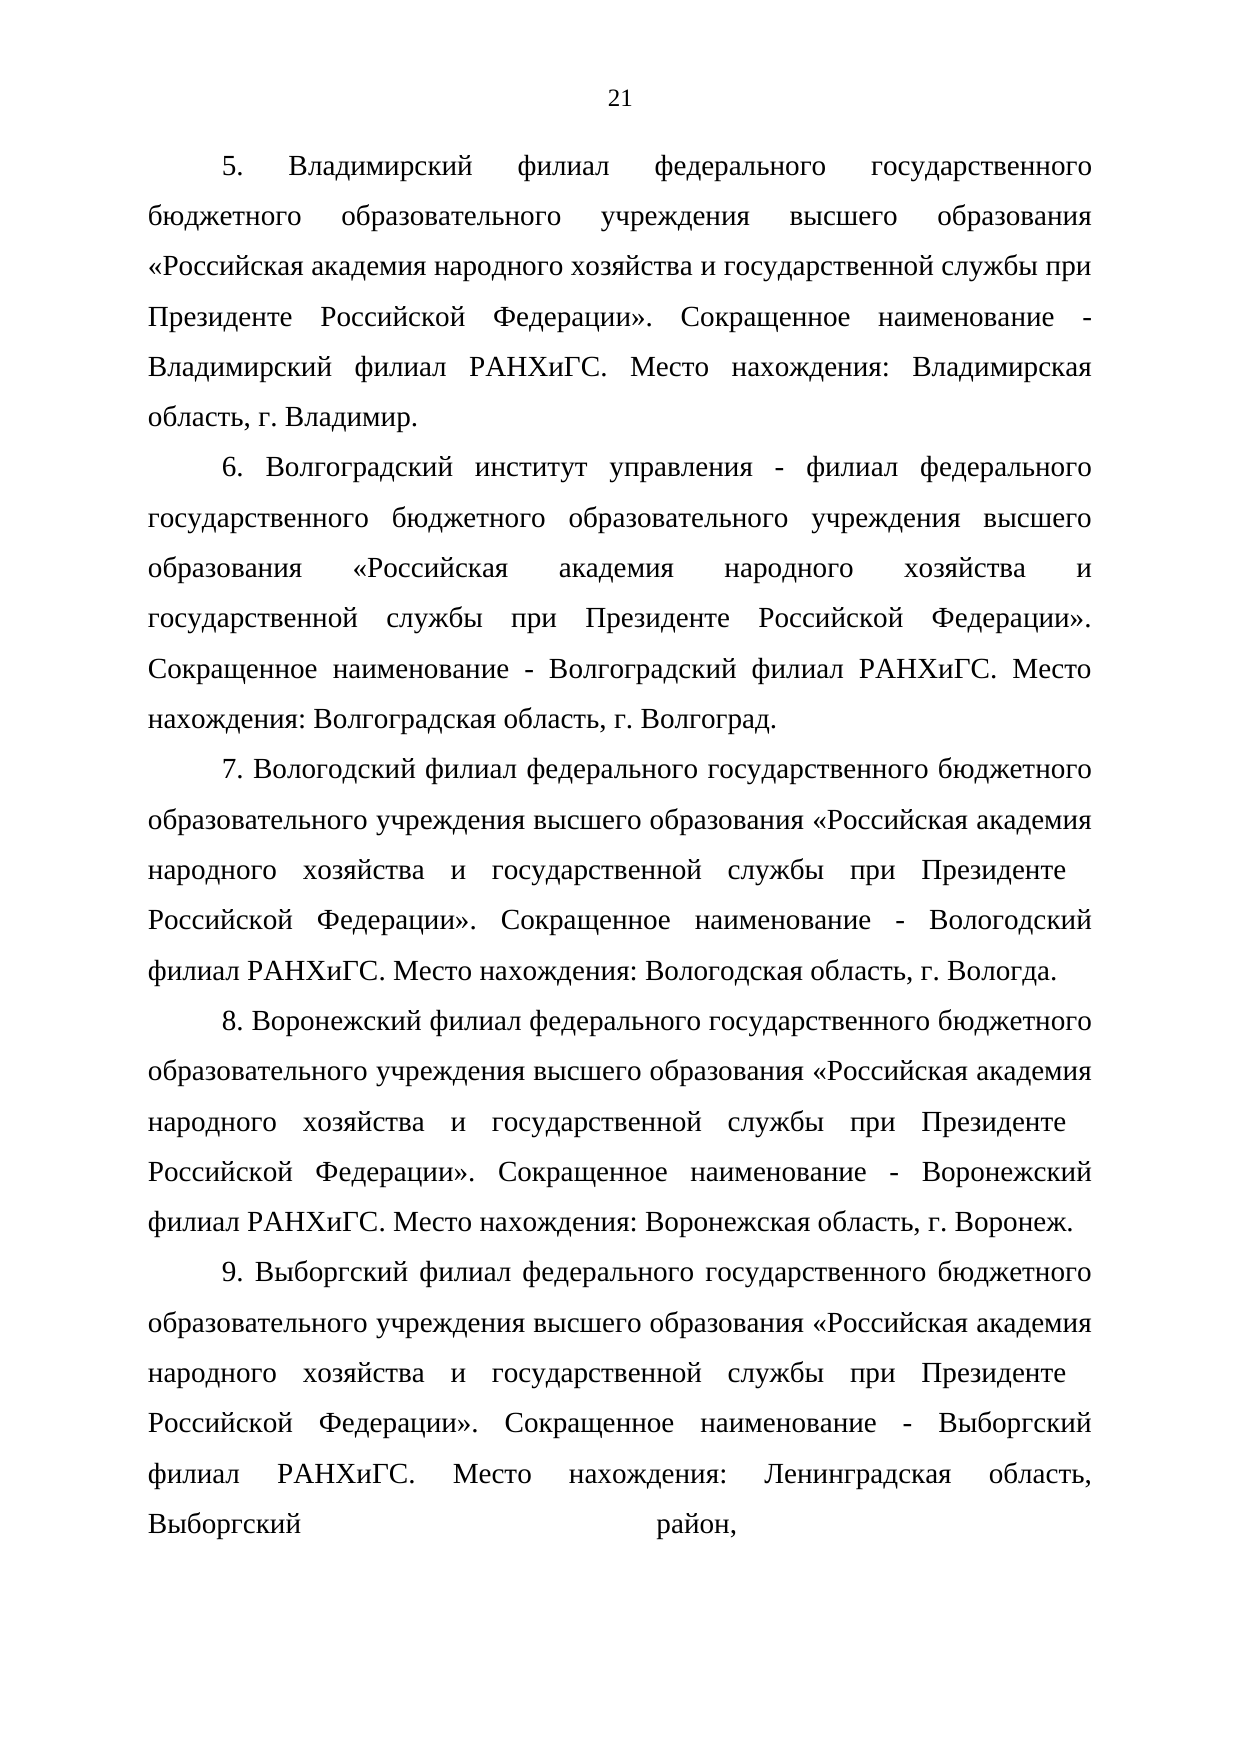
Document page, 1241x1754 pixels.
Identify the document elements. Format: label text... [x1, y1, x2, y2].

text 5. Владимирский филиал федерального государственного бюджетного образовательного учреждения высшего образования «Российская академия народного хозяйства и государственной службы при Президенте Российской Федерации». Сокращенное наименование - Владимирский филиал РАНХиГС. Место нахождения: Владимирская область, г. Владимир. [148, 148, 1092, 433]
text 7. Вологодский филиал федерального государственного бюджетного образовательного учреждения высшего образования «Российская академия народного хозяйства и государственной службы при Президенте Российской Федерации». Сокращенное наименование - Вологодский филиал РАНХиГС. Место нахождения: Вологодская область, г. Вологда. [148, 751, 1092, 986]
text 6. Волгоградский институт управления - филиал федерального государственного бюджетного образовательного учреждения высшего образования «Российская академия народного хозяйства и государственной службы при Президенте Российской Федерации». Сокращенное наименование - Волгоградский филиал РАНХиГС. Место нахождения: Волгоградская область, г. Волгоград. [148, 449, 1092, 735]
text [148, 1254, 1092, 1540]
text 8. Воронежский филиал федерального государственного бюджетного образовательного учреждения высшего образования «Российская академия народного хозяйства и государственной службы при Президенте Российской Федерации». Сокращенное наименование - Воронежский филиал РАНХиГС. Место нахождения: Воронежская область, г. Воронеж. [148, 1003, 1092, 1238]
